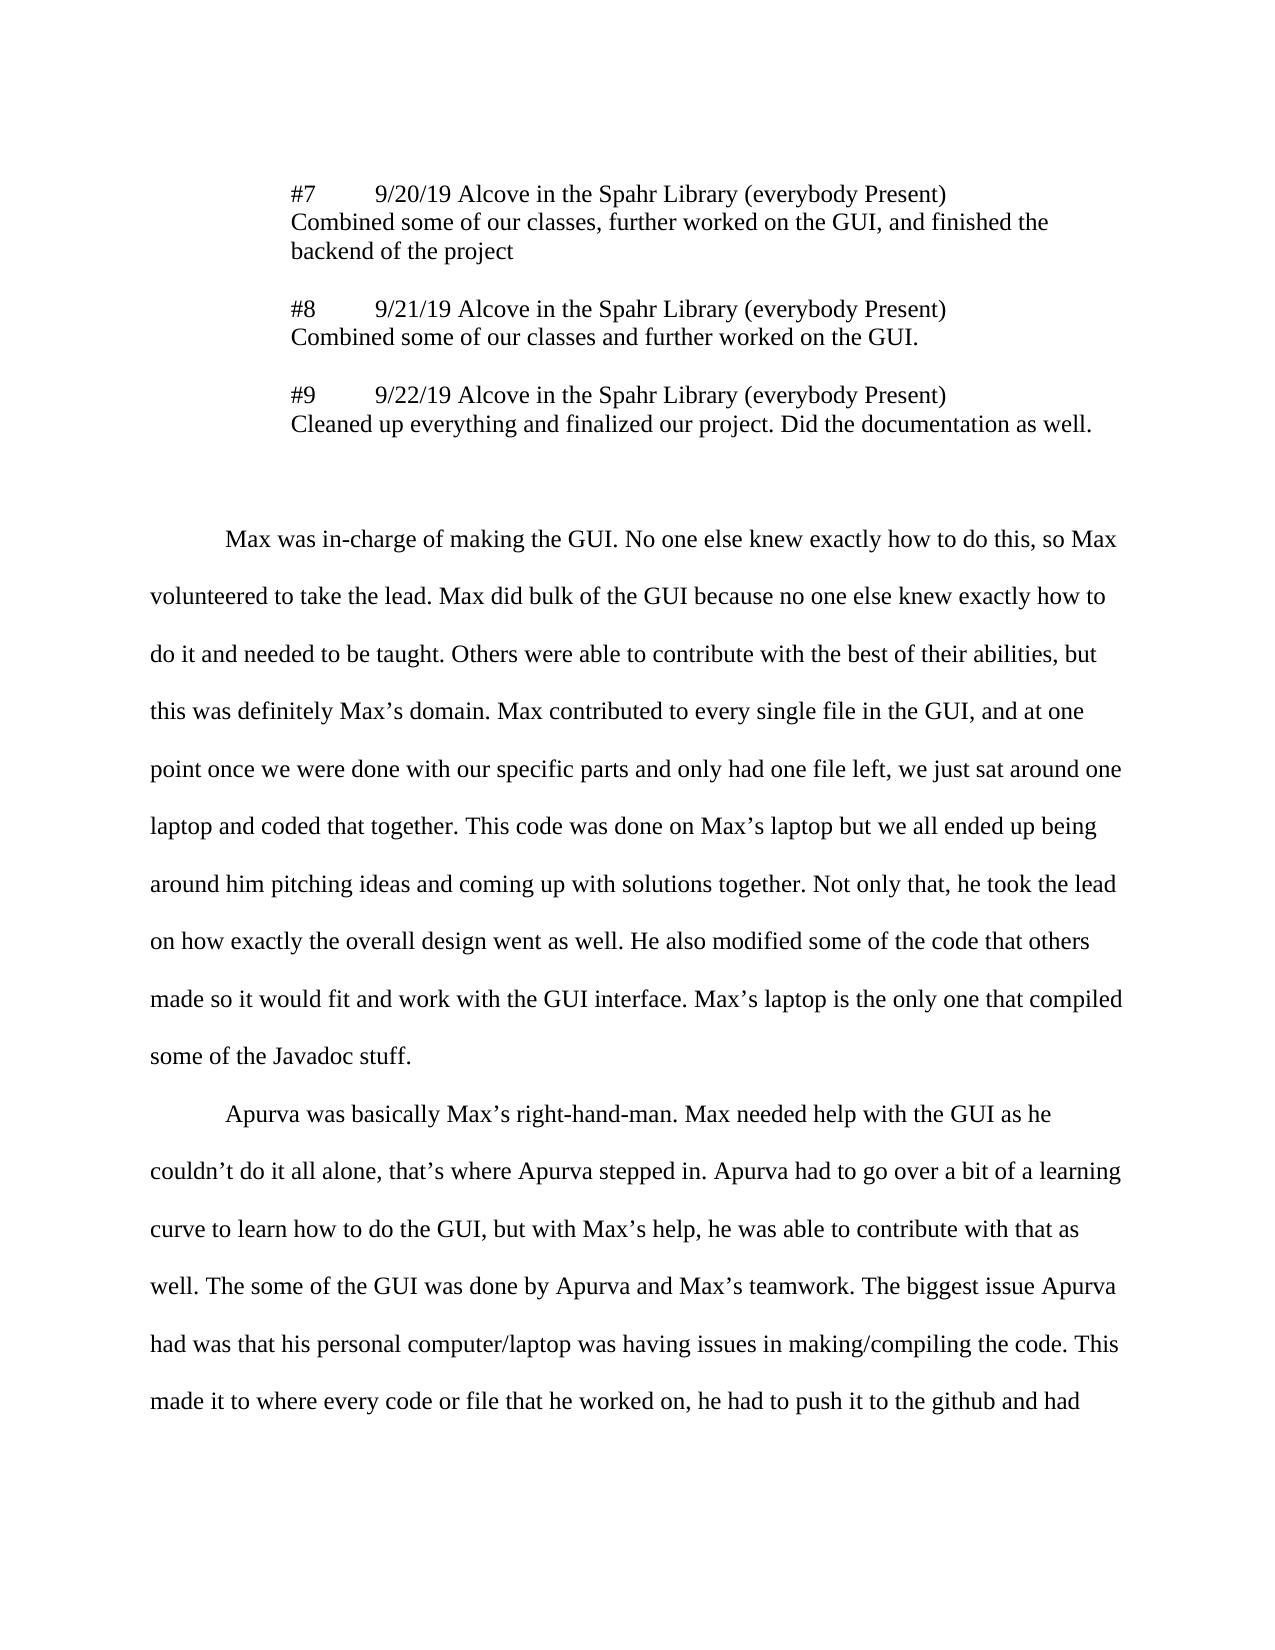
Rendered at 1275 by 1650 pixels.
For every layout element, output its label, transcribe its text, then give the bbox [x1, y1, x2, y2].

text #8 9/21/19 Alcove in the Spahr Library (everybody Present) [291, 294, 1125, 322]
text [150, 1099, 1125, 1415]
text Cleaned up everything and finalized our project. Did the documentation as well. [291, 409, 1125, 437]
text #9 9/22/19 Alcove in the Spahr Library (everybody Present) [291, 380, 1125, 409]
text Max was in-charge of making the GUI. No one else knew exactly how to do this, so Max volunteered to take the lead. Max did bulk of the GUI because no one else knew exactly how to do it and needed to be taught. Others were able to contribute with the best of their abilities, but this was definitely Max’s domain. Max contributed to every single file in the GUI, and at one point once we were done with our specific parts and only had one file left, we just sat around one laptop and coded that together. This code was done on Max’s laptop but we all ended up being around him pitching ideas and coming up with solutions together. Not only that, he took the lead on how exactly the overall design went as well. He also modified some of the code that others made so it would fit and work with the GUI interface. Max’s laptop is the only one that compiled some of the Javadoc stuff. [150, 524, 1125, 1070]
text Combined some of our classes and further worked on the GUI. [291, 322, 1125, 351]
text Combined some of our classes, further worked on the GUI, and finished the backend of the project [291, 207, 1125, 265]
text #7 9/20/19 Alcove in the Spahr Library (everybody Present) [291, 179, 1125, 207]
